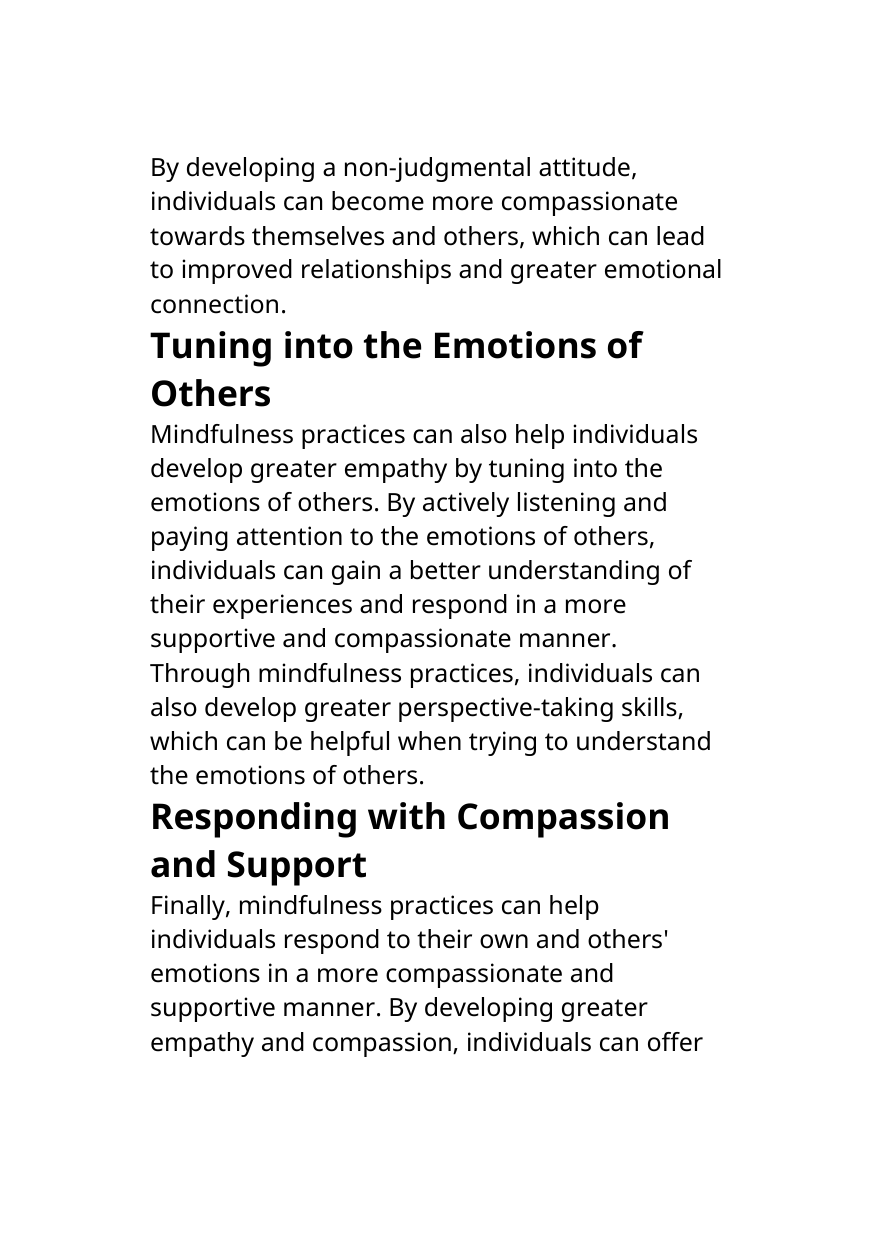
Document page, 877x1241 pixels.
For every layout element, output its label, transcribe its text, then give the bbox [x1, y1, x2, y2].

subtitle Tuning into the Emotions of Others [150, 320, 727, 417]
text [150, 888, 727, 1058]
text Through mindfulness practices, individuals can also develop greater perspective-taking skills, which can be helpful when trying to understand the emotions of others. [150, 655, 727, 791]
text By developing a non-judgmental attitude, individuals can become more compassionate towards themselves and others, which can lead to improved relationships and greater emotional connection. [150, 150, 727, 320]
text Mindfulness practices can also help individuals develop greater empathy by tuning into the emotions of others. By actively listening and paying attention to the emotions of others, individuals can gain a better understanding of their experiences and respond in a more supportive and compassionate manner. [150, 417, 727, 655]
subtitle Responding with Compassion and Support [150, 791, 727, 888]
